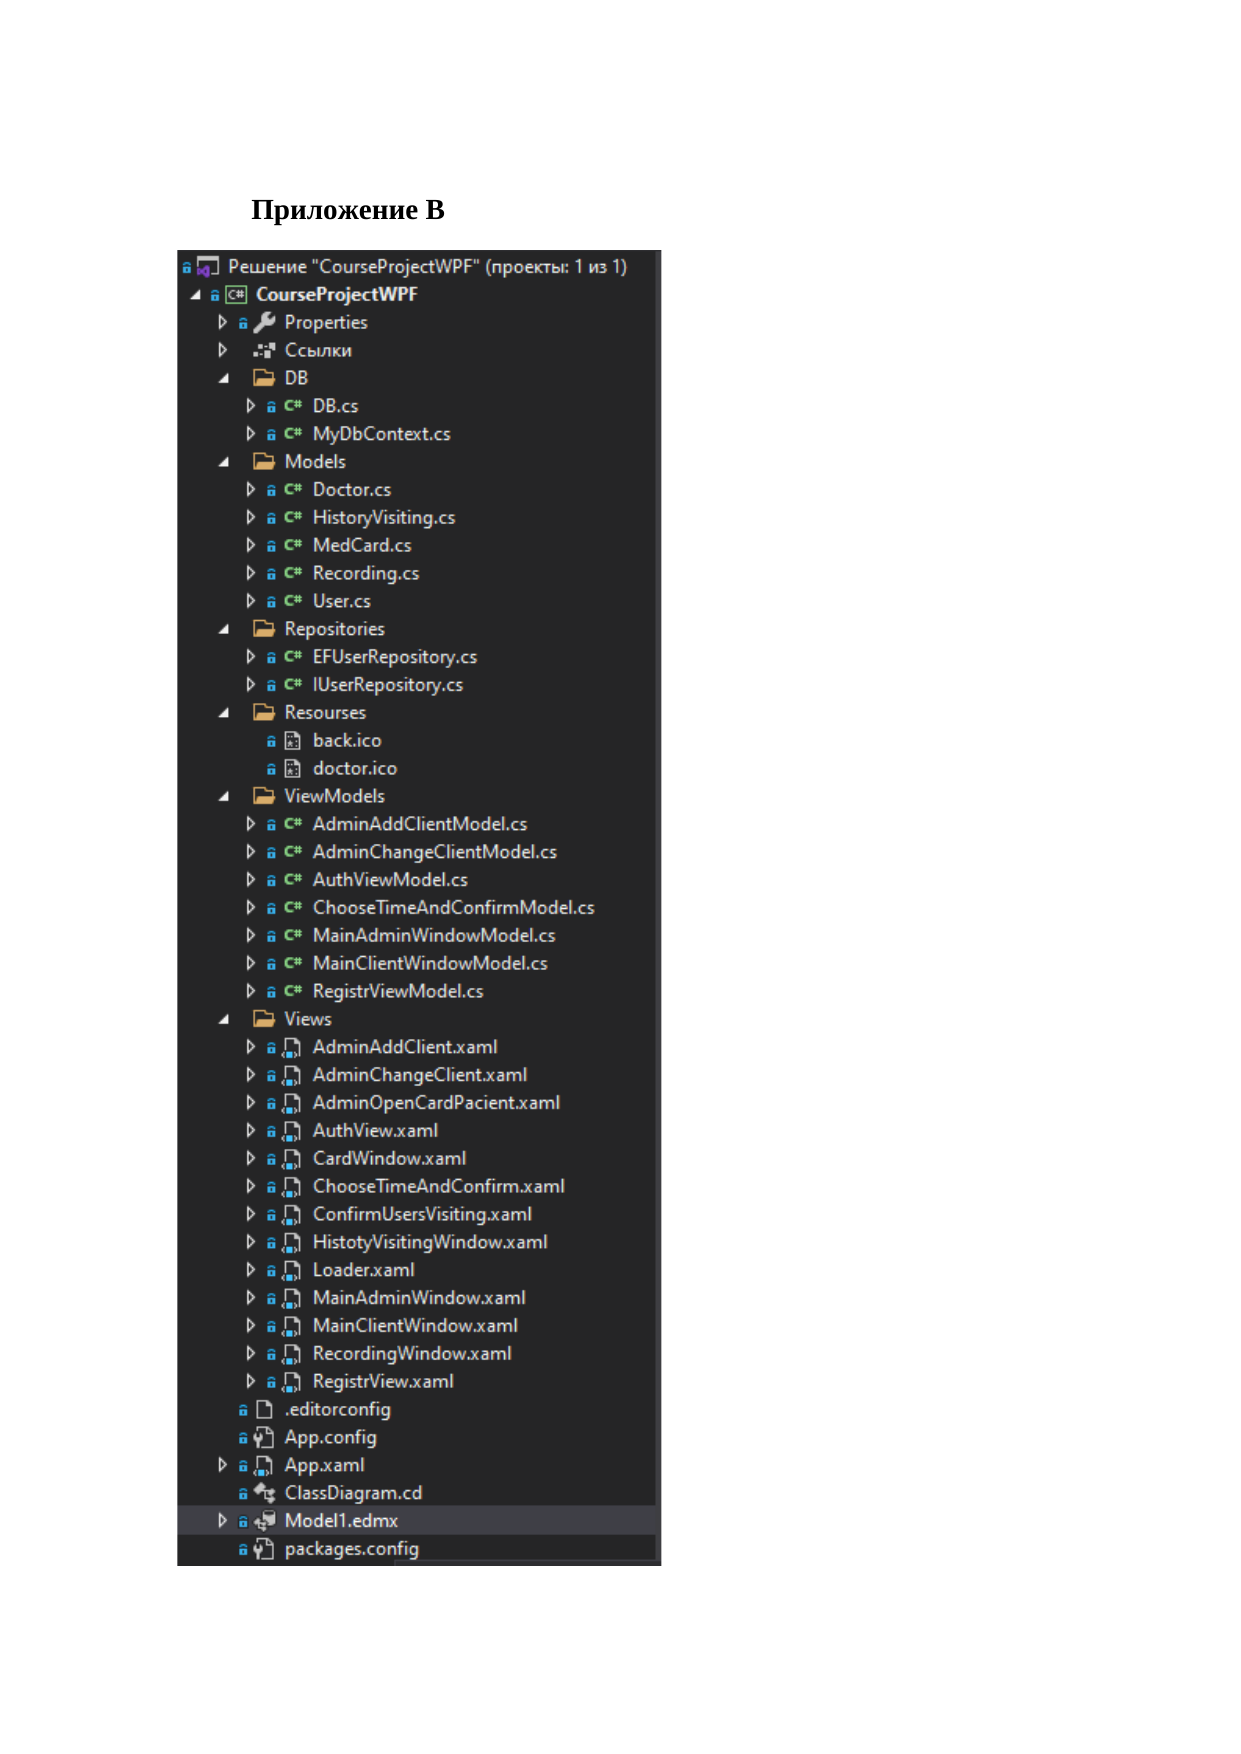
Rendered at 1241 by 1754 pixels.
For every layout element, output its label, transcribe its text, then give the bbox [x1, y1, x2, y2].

picture [177, 250, 662, 1566]
title Приложение В [251, 192, 1152, 225]
